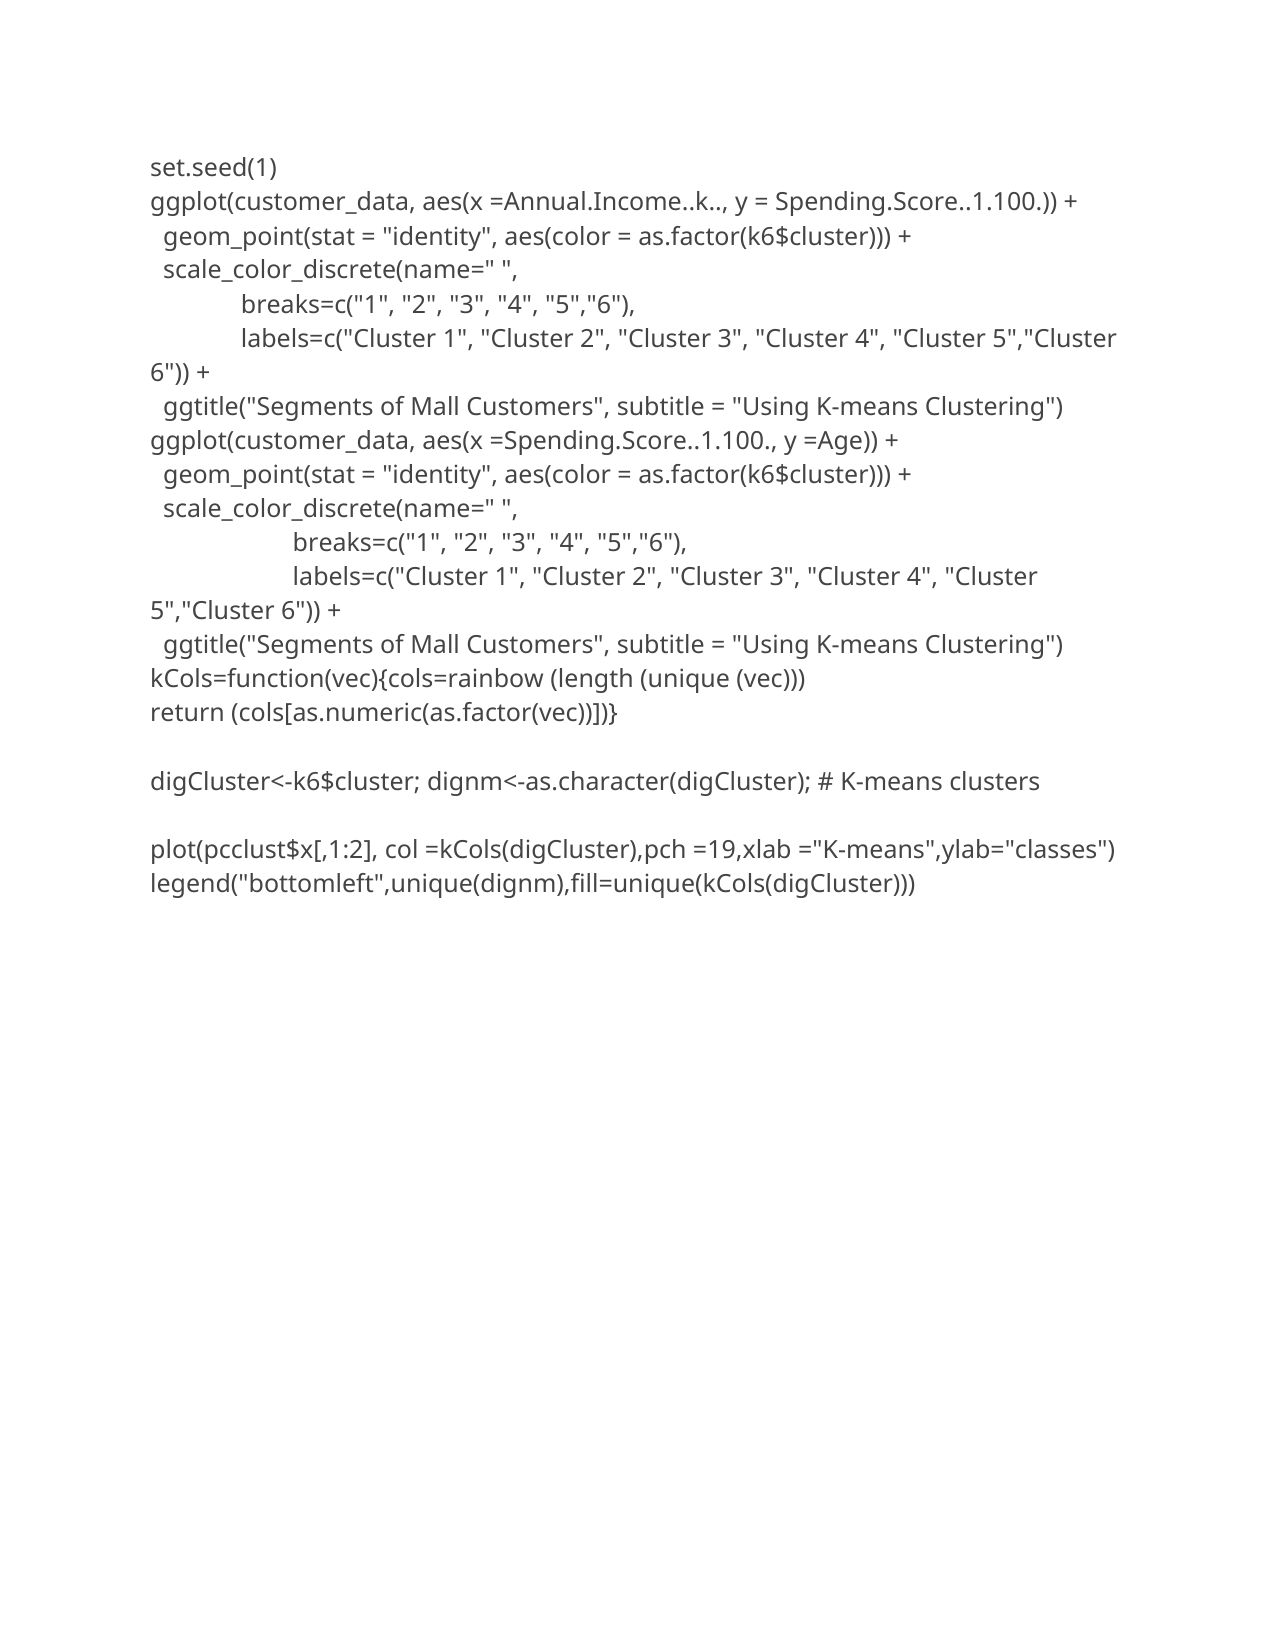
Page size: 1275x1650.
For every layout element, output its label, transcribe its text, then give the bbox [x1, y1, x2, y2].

text return (cols[as.numeric(as.factor(vec))])} [150, 695, 1125, 729]
text labels=c("Cluster 1", "Cluster 2", "Cluster 3", "Cluster 4", "Cluster 5","Cluster 6")) + [150, 559, 1125, 627]
text geom_point(stat = "identity", aes(color = as.factor(k6$cluster))) + [150, 218, 1125, 252]
text legend("bottomleft",unique(dignm),fill=unique(kCols(digCluster))) [150, 865, 1125, 899]
text ggtitle("Segments of Mall Customers", subtitle = "Using K-means Clustering") [150, 627, 1125, 661]
text set.seed(1) [150, 150, 1125, 184]
text breaks=c("1", "2", "3", "4", "5","6"), [150, 525, 1125, 559]
text ggtitle("Segments of Mall Customers", subtitle = "Using K-means Clustering") [150, 388, 1125, 422]
text digCluster<-k6$cluster; dignm<-as.character(digCluster); # K-means clusters [150, 763, 1125, 797]
text scale_color_discrete(name=" ", [150, 491, 1125, 525]
text breaks=c("1", "2", "3", "4", "5","6"), [150, 286, 1125, 320]
text plot(pcclust$x[,1:2], col =kCols(digCluster),pch =19,xlab ="K-means",ylab="classes") [150, 831, 1125, 865]
text scale_color_discrete(name=" ", [150, 252, 1125, 286]
text labels=c("Cluster 1", "Cluster 2", "Cluster 3", "Cluster 4", "Cluster 5","Cluster 6")) + [150, 320, 1125, 388]
text ggplot(customer_data, aes(x =Spending.Score..1.100., y =Age)) + [150, 422, 1125, 457]
text kCols=function(vec){cols=rainbow (length (unique (vec))) [150, 661, 1125, 695]
text geom_point(stat = "identity", aes(color = as.factor(k6$cluster))) + [150, 457, 1125, 491]
text ggplot(customer_data, aes(x =Annual.Income..k.., y = Spending.Score..1.100.)) + [150, 184, 1125, 218]
